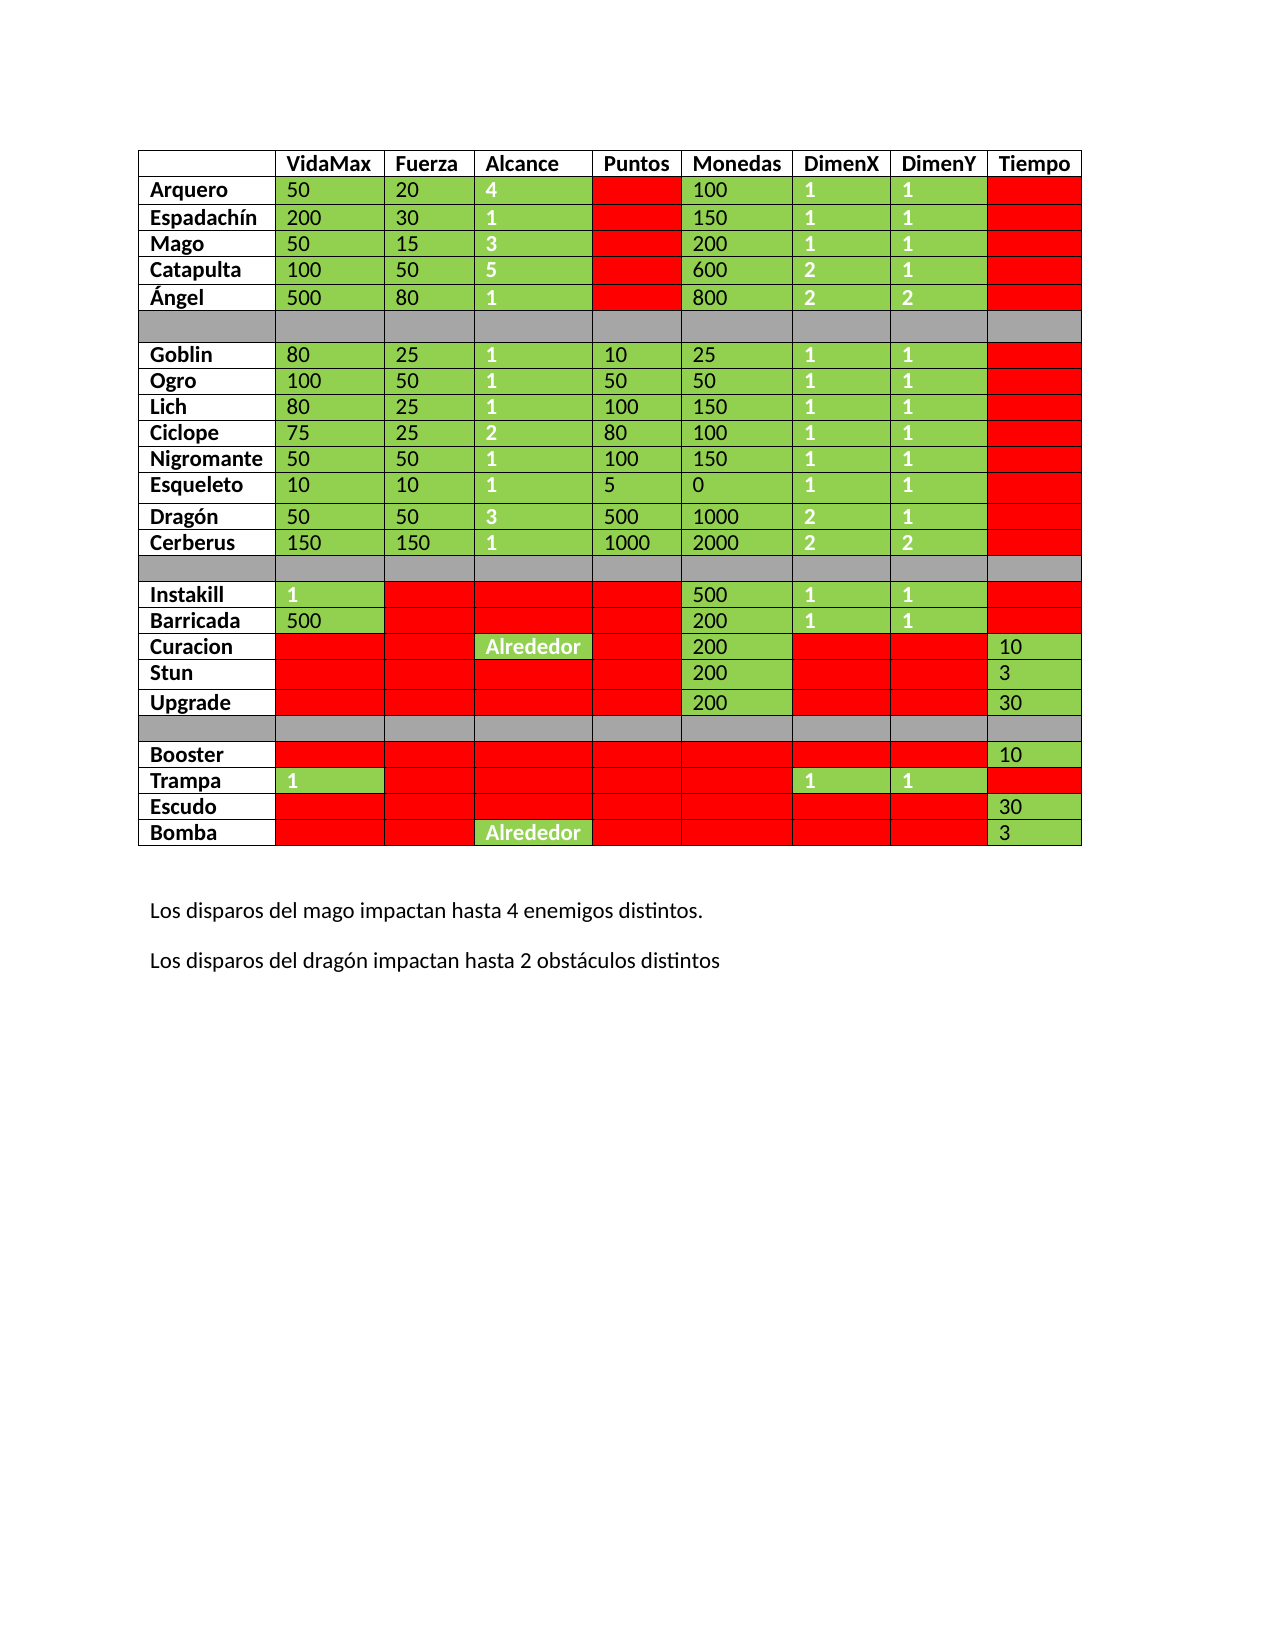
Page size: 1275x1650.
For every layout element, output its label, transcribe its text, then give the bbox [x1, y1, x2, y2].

table_cell [988, 447, 1081, 472]
table_cell 2 [891, 285, 987, 310]
table_cell 1 [793, 205, 890, 230]
table_cell 50 [276, 231, 384, 256]
table_cell [793, 311, 890, 342]
table_cell 100 [593, 395, 681, 420]
table_cell [385, 311, 474, 342]
table_cell 1 [793, 447, 890, 472]
table_cell [593, 205, 681, 230]
table_cell [793, 716, 890, 741]
table_cell 2 [793, 530, 890, 555]
table_cell 150 [682, 395, 792, 420]
table_cell [793, 634, 890, 659]
table_cell [682, 716, 792, 741]
table_cell Escudo [139, 794, 275, 819]
table_cell 50 [276, 177, 384, 204]
table_cell [682, 820, 792, 845]
table_cell [988, 608, 1081, 633]
table_header [139, 151, 275, 176]
table_cell [593, 690, 681, 715]
table_cell [385, 608, 474, 633]
table_cell [793, 690, 890, 715]
table_cell [385, 582, 474, 607]
table_cell Nigromante [139, 447, 275, 472]
text Los disparos del dragón impactan hasta 2 obstáculos distintos [150, 946, 1125, 974]
table_cell 1 [793, 768, 890, 793]
table_cell 1000 [593, 530, 681, 555]
table_cell [385, 634, 474, 659]
table_cell 150 [276, 530, 384, 555]
table_cell 1 [891, 177, 987, 204]
table_cell 30 [988, 690, 1081, 715]
table_cell 2000 [682, 530, 792, 555]
table_cell 1 [793, 473, 890, 503]
table_cell [385, 768, 474, 793]
table_cell [475, 311, 592, 342]
table_header DimenX [793, 151, 890, 176]
table_cell 100 [682, 421, 792, 446]
table_cell 200 [682, 660, 792, 689]
table_cell 1 [475, 369, 592, 394]
table_cell 1 [475, 285, 592, 310]
table_cell [593, 634, 681, 659]
table_cell Goblin [139, 343, 275, 368]
table_cell [276, 311, 384, 342]
table_cell 1 [891, 473, 987, 503]
table_cell 5 [475, 257, 592, 284]
table_cell 25 [385, 343, 474, 368]
table_cell [891, 690, 987, 715]
table_cell 20 [385, 177, 474, 204]
table_cell 1 [793, 369, 890, 394]
table_header Fuerza [385, 151, 474, 176]
table_cell [988, 473, 1081, 503]
table_cell [593, 285, 681, 310]
table_cell [891, 660, 987, 689]
table_cell Catapulta [139, 257, 275, 284]
table_cell [891, 634, 987, 659]
table_cell [276, 556, 384, 581]
table_cell [988, 369, 1081, 394]
table_cell 600 [682, 257, 792, 284]
text Los disparos del mago impactan hasta 4 enemigos distintos. [150, 896, 1125, 925]
table_cell [385, 742, 474, 767]
table_cell [276, 690, 384, 715]
table_cell 80 [593, 421, 681, 446]
table_cell 200 [682, 231, 792, 256]
table_cell [793, 742, 890, 767]
table_cell [988, 177, 1081, 204]
table_cell 30 [385, 205, 474, 230]
table_cell [891, 556, 987, 581]
table_cell 1 [891, 369, 987, 394]
table_header Monedas [682, 151, 792, 176]
table_cell [593, 311, 681, 342]
table_cell Upgrade [139, 690, 275, 715]
table_cell [475, 768, 592, 793]
table_cell 1 [891, 582, 987, 607]
table_cell [988, 504, 1081, 529]
table_cell Ángel [139, 285, 275, 310]
table_cell Alrededor [475, 820, 592, 845]
table_cell [988, 257, 1081, 284]
table_cell 50 [593, 369, 681, 394]
table_cell 80 [276, 395, 384, 420]
table_cell 50 [385, 369, 474, 394]
table_cell [793, 660, 890, 689]
table_header Puntos [593, 151, 681, 176]
table_cell 1 [891, 343, 987, 368]
table_cell 30 [988, 794, 1081, 819]
table_cell Stun [139, 660, 275, 689]
table_cell [988, 768, 1081, 793]
table_cell 1 [891, 768, 987, 793]
table_cell [988, 285, 1081, 310]
table_cell 1 [475, 205, 592, 230]
table_cell [385, 794, 474, 819]
table_header DimenY [891, 151, 987, 176]
table_cell 2 [793, 257, 890, 284]
table_cell 1 [276, 768, 384, 793]
table_cell 10 [593, 343, 681, 368]
table_cell 1 [891, 231, 987, 256]
table_cell 200 [682, 634, 792, 659]
table_cell [988, 343, 1081, 368]
table_cell [891, 311, 987, 342]
table_cell 3 [988, 820, 1081, 845]
table_cell [682, 768, 792, 793]
table_cell 3 [988, 660, 1081, 689]
table_cell 150 [682, 205, 792, 230]
table_cell [139, 311, 275, 342]
table_cell 100 [682, 177, 792, 204]
table_cell 150 [385, 530, 474, 555]
table_cell [891, 794, 987, 819]
table_cell Mago [139, 231, 275, 256]
table_cell 500 [593, 504, 681, 529]
table_cell 80 [276, 343, 384, 368]
table_cell [988, 582, 1081, 607]
table_cell [475, 582, 592, 607]
table_header Alcance [475, 151, 592, 176]
table_cell [475, 742, 592, 767]
table_cell 4 [475, 177, 592, 204]
table_cell [988, 556, 1081, 581]
table_cell [988, 311, 1081, 342]
table_cell [276, 742, 384, 767]
table_cell [593, 608, 681, 633]
table_cell 10 [988, 742, 1081, 767]
table_cell [593, 177, 681, 204]
table_cell 500 [276, 285, 384, 310]
table_cell 1 [891, 504, 987, 529]
table_cell 1 [475, 530, 592, 555]
table_cell [891, 742, 987, 767]
table_cell 50 [276, 447, 384, 472]
table_cell [793, 556, 890, 581]
table_cell 3 [475, 504, 592, 529]
table_cell 50 [385, 447, 474, 472]
table_cell 50 [682, 369, 792, 394]
table_cell 1 [793, 395, 890, 420]
table_cell [276, 716, 384, 741]
table_cell 1 [891, 205, 987, 230]
table_cell 80 [385, 285, 474, 310]
table_cell [988, 395, 1081, 420]
table_cell [593, 257, 681, 284]
table_cell 500 [682, 582, 792, 607]
table_cell Arquero [139, 177, 275, 204]
table_cell Barricada [139, 608, 275, 633]
table_cell Curacion [139, 634, 275, 659]
table_cell [475, 690, 592, 715]
table_cell 25 [682, 343, 792, 368]
table_cell [139, 716, 275, 741]
table_cell 1 [793, 608, 890, 633]
table_cell [475, 660, 592, 689]
table_cell Ogro [139, 369, 275, 394]
table_cell 25 [385, 395, 474, 420]
table_cell Esqueleto [139, 473, 275, 503]
table_cell [793, 820, 890, 845]
table_cell [988, 530, 1081, 555]
table_cell Ciclope [139, 421, 275, 446]
table_cell [593, 582, 681, 607]
table_cell 200 [276, 205, 384, 230]
table_cell [385, 660, 474, 689]
table_cell 10 [276, 473, 384, 503]
table_cell 200 [682, 608, 792, 633]
table_cell 10 [988, 634, 1081, 659]
table_cell [593, 231, 681, 256]
table_cell [385, 716, 474, 741]
table_cell Cerberus [139, 530, 275, 555]
table_cell 1 [891, 421, 987, 446]
table_cell [793, 794, 890, 819]
table_cell 200 [682, 690, 792, 715]
table_cell [276, 794, 384, 819]
table_cell Trampa [139, 768, 275, 793]
table_cell 800 [682, 285, 792, 310]
table_cell [593, 742, 681, 767]
table_cell [891, 820, 987, 845]
table_cell Booster [139, 742, 275, 767]
table_cell [891, 716, 987, 741]
table_cell [682, 742, 792, 767]
table_cell [988, 716, 1081, 741]
table_cell 1 [793, 343, 890, 368]
table_cell 100 [276, 257, 384, 284]
table_cell 1 [475, 447, 592, 472]
table_cell [139, 556, 275, 581]
table_cell 1 [793, 421, 890, 446]
table_cell 3 [475, 231, 592, 256]
table_cell [276, 634, 384, 659]
table_cell 10 [385, 473, 474, 503]
table_cell [276, 660, 384, 689]
table_cell 50 [385, 504, 474, 529]
table_cell [475, 794, 592, 819]
table_cell 2 [475, 421, 592, 446]
table_cell 1 [891, 395, 987, 420]
table_cell Instakill [139, 582, 275, 607]
table_cell 75 [276, 421, 384, 446]
table_cell 1 [793, 582, 890, 607]
table_cell 100 [276, 369, 384, 394]
table_cell 100 [593, 447, 681, 472]
table_cell [682, 311, 792, 342]
table_cell Espadachín [139, 205, 275, 230]
table_cell 1 [891, 447, 987, 472]
table_cell [276, 820, 384, 845]
table_cell [682, 794, 792, 819]
table_cell Alrededor [475, 634, 592, 659]
table_cell [475, 608, 592, 633]
table_cell Lich [139, 395, 275, 420]
table_cell 1 [793, 177, 890, 204]
table_cell 2 [891, 530, 987, 555]
table_header Tiempo [988, 151, 1081, 176]
table_cell 1 [891, 257, 987, 284]
table_cell [475, 716, 592, 741]
table_cell 1 [475, 343, 592, 368]
table_cell 1 [475, 473, 592, 503]
table_cell 500 [276, 608, 384, 633]
table_cell [988, 205, 1081, 230]
table_cell [593, 556, 681, 581]
table_cell [682, 556, 792, 581]
table_cell 5 [593, 473, 681, 503]
table_cell [593, 768, 681, 793]
table_cell 1000 [682, 504, 792, 529]
table_cell 1 [276, 582, 384, 607]
table_cell Bomba [139, 820, 275, 845]
table_cell 50 [385, 257, 474, 284]
table_cell [593, 660, 681, 689]
table_header VidaMax [276, 151, 384, 176]
table_cell 1 [891, 608, 987, 633]
table_cell 2 [793, 285, 890, 310]
table_cell 1 [475, 395, 592, 420]
table_cell 1 [793, 231, 890, 256]
table_cell 15 [385, 231, 474, 256]
table_cell [593, 820, 681, 845]
table_cell 150 [682, 447, 792, 472]
table_cell [988, 421, 1081, 446]
table_cell 25 [385, 421, 474, 446]
table_cell 2 [793, 504, 890, 529]
table_cell [385, 690, 474, 715]
table_cell [385, 556, 474, 581]
table_cell [475, 556, 592, 581]
table_cell [593, 794, 681, 819]
table_cell Dragón [139, 504, 275, 529]
table_cell [385, 820, 474, 845]
table_cell [593, 716, 681, 741]
table_cell 0 [682, 473, 792, 503]
table_cell [988, 231, 1081, 256]
table_cell 50 [276, 504, 384, 529]
